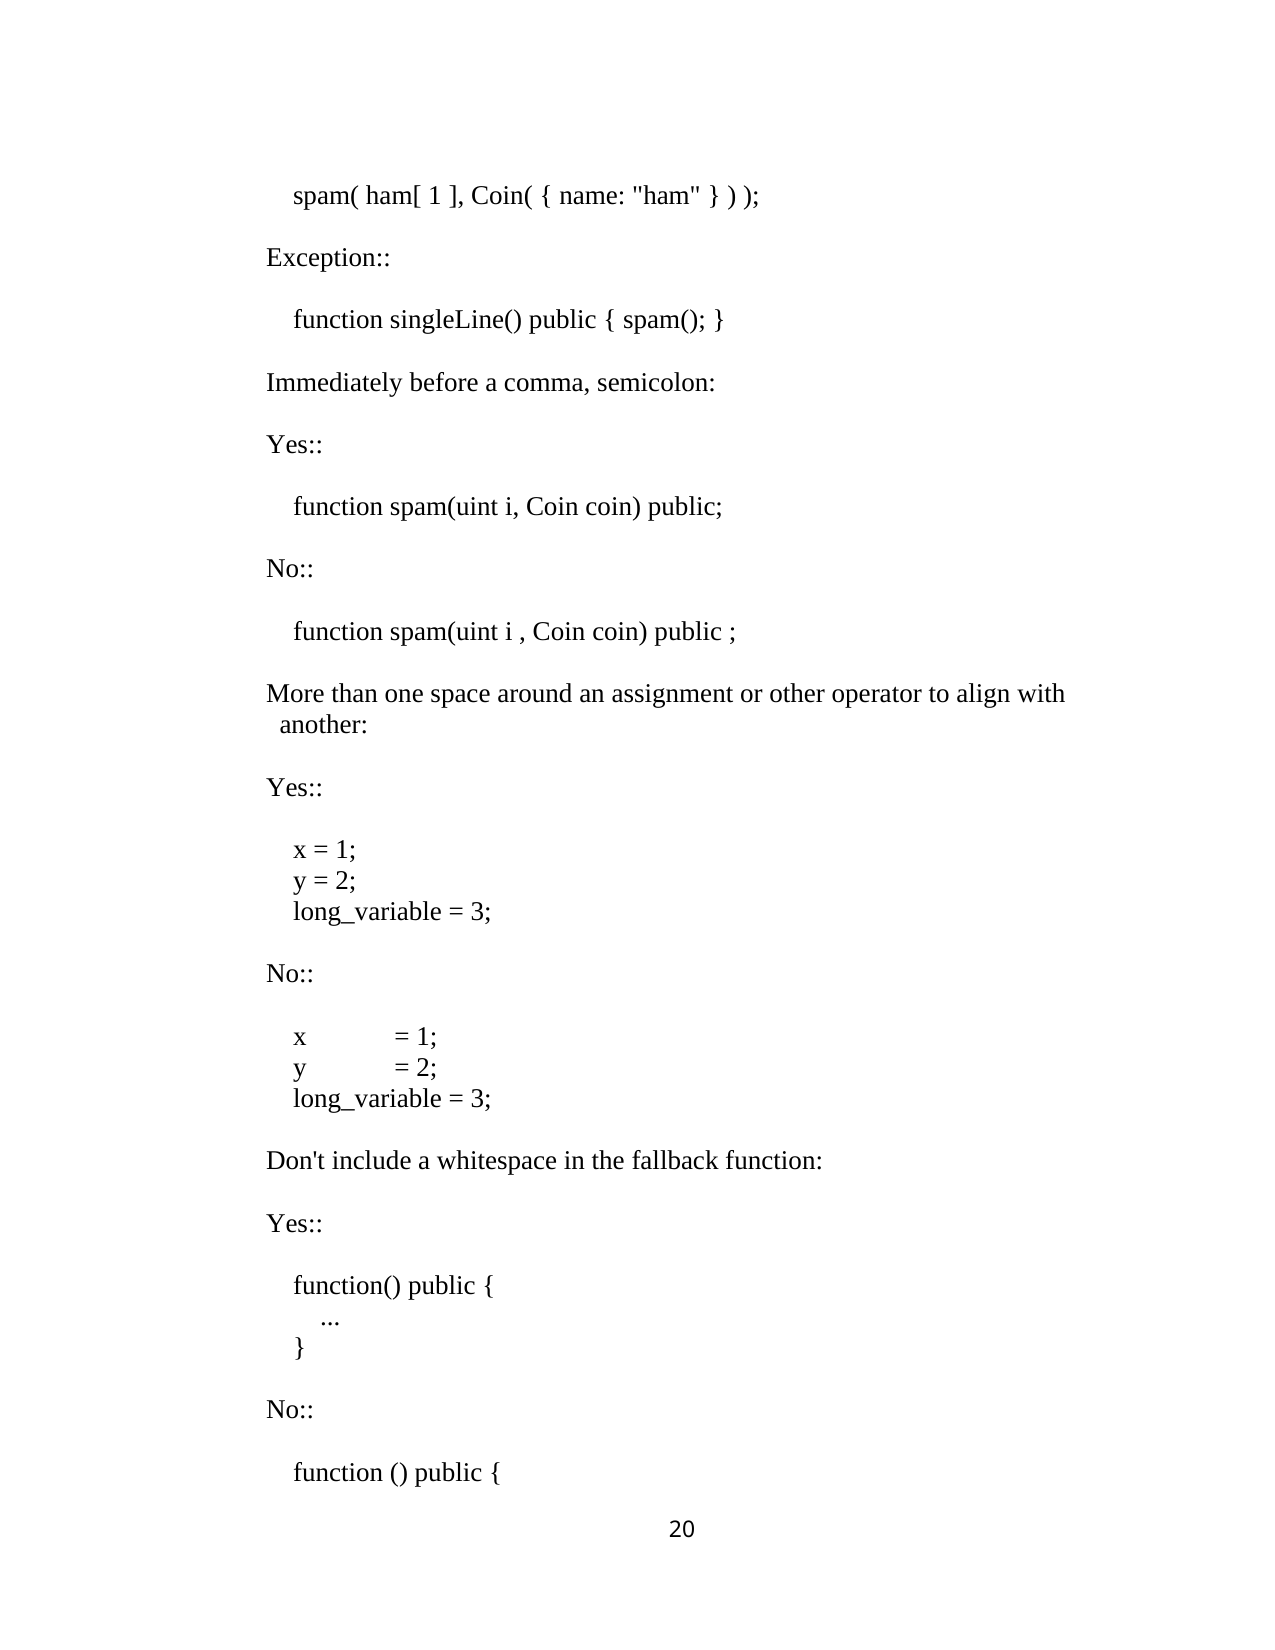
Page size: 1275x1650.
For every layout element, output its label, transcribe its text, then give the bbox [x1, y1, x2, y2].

text Yes:: [266, 428, 1157, 459]
text No:: [266, 553, 1157, 584]
text long_variable = 3; [266, 895, 1157, 926]
text y = 2; [266, 864, 1157, 895]
text } [266, 1331, 1157, 1362]
text function spam(uint i, Coin coin) public; [266, 490, 1157, 521]
text ... [266, 1300, 1157, 1331]
text function() public { [266, 1269, 1157, 1300]
text No:: [266, 1393, 1157, 1425]
text spam( ham[ 1 ], Coin( { name: "ham" } ) ); [266, 179, 1157, 210]
text Immediately before a comma, semicolon: [266, 366, 1157, 397]
text No:: [266, 957, 1157, 989]
text function singleLine() public { spam(); } [266, 303, 1157, 334]
text function () public { [266, 1456, 1157, 1487]
text long_variable = 3; [266, 1082, 1157, 1113]
text Don't include a whitespace in the fallback function: [266, 1144, 1157, 1176]
text Yes:: [266, 1207, 1157, 1238]
text Exception:: [266, 241, 1157, 272]
text More than one space around an assignment or other operator to align with [266, 677, 1157, 708]
text Yes:: [266, 771, 1157, 802]
text x = 1; [266, 833, 1157, 864]
text another: [266, 708, 1157, 739]
text function spam(uint i , Coin coin) public ; [266, 615, 1157, 646]
text y = 2; [266, 1051, 1157, 1082]
text x = 1; [266, 1020, 1157, 1051]
